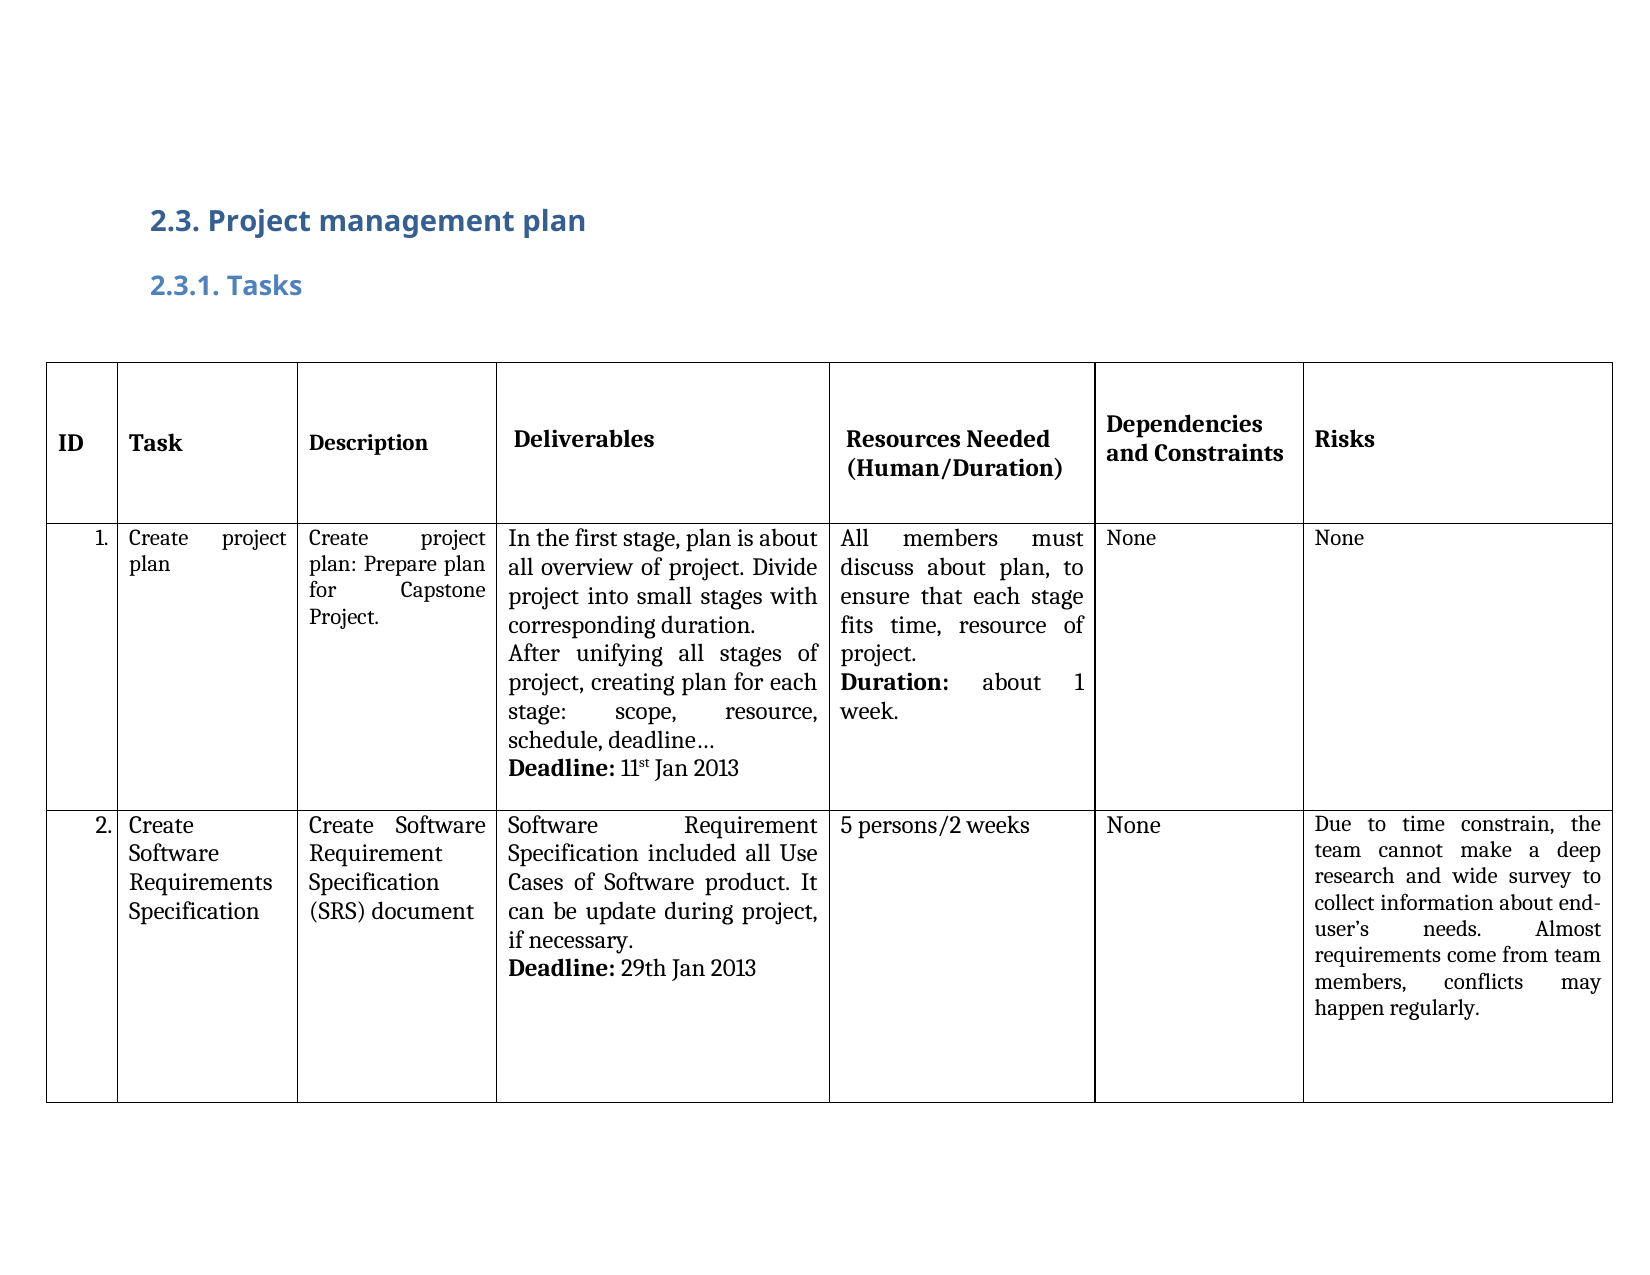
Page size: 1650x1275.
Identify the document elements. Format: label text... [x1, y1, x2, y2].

table_cell Create project plan: Prepare plan for Capstone Project. [298, 524, 496, 809]
table_cell Create Software Requirement Specification (SRS) document [298, 811, 496, 1102]
table_cell Software Requirement Specification included all Use Cases of Software product. It can be update during project, if necessary. Deadline: 29th Jan 2013 [497, 811, 829, 1102]
table_cell [47, 811, 117, 1102]
table_cell Due to time constrain, the team cannot make a deep research and wide survey to collect information about end-user’s needs. Almost requirements come from team members, conflicts may happen regularly. [1304, 811, 1612, 1102]
table_header Risks [1304, 363, 1612, 523]
table_cell [47, 524, 117, 809]
table_header Dependencies and Constraints [1096, 363, 1303, 523]
table_cell None [1096, 811, 1303, 1102]
table_cell None [1096, 524, 1303, 809]
table_cell Create Software Requirements Specification [118, 811, 297, 1102]
table_header ID [47, 363, 117, 523]
table_cell All members must discuss about plan, to ensure that each stage fits time, resource of project. Duration: about 1 week. [830, 524, 1094, 809]
table_cell Create project plan [118, 524, 297, 809]
table_header Task [118, 363, 297, 523]
table_header Description [298, 363, 496, 523]
table_cell None [1304, 524, 1612, 809]
subtitle 2.3. Project management plan [150, 200, 1500, 240]
table_cell 5 persons/2 weeks [830, 811, 1094, 1102]
table_header Resources Needed (Human/Duration) [830, 363, 1094, 523]
table_cell In the first stage, plan is about all overview of project. Divide project into small stages with corresponding duration. After unifying all stages of project, creating plan for each stage: scope, resource, schedule, deadline… Deadline: 11st Jan 2013 [497, 524, 829, 809]
subtitle 2.3.1. Tasks [150, 266, 1500, 303]
table_header Deliverables [497, 363, 829, 523]
